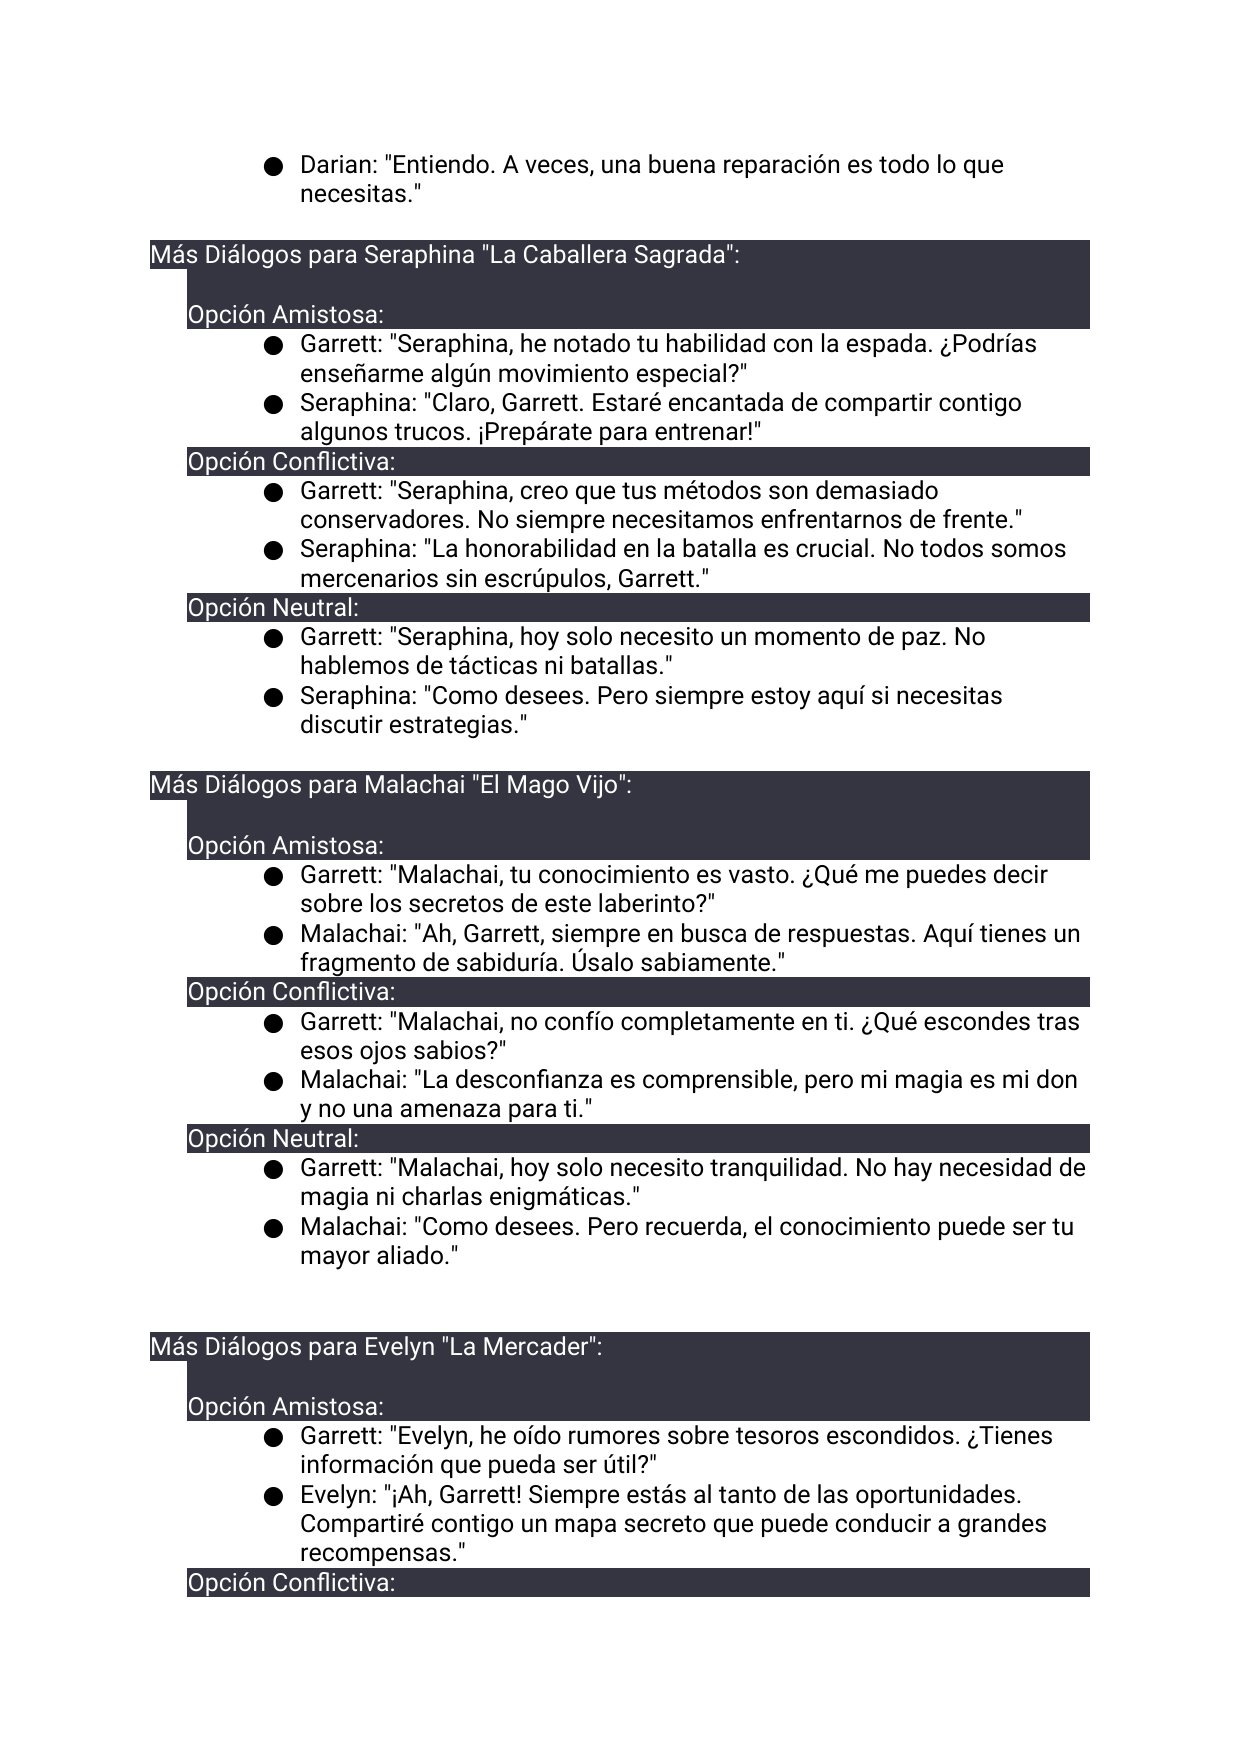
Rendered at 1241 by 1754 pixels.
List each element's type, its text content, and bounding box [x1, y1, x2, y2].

list Seraphina: "La honorabilidad en la batalla es crucial. No todos somos mercenarios sin escrúpulos, Garrett." [262, 534, 1090, 593]
list Garrett: "Seraphina, creo que tus métodos son demasiado conservadores. No siempre necesitamos enfrentarnos de frente." [262, 476, 1090, 534]
list Garrett: "Malachai, tu conocimiento es vasto. ¿Qué me puedes decir sobre los secretos de este laberinto?" [262, 860, 1090, 919]
list Evelyn: "¡Ah, Garrett! Siempre estás al tanto de las oportunidades. Compartiré contigo un mapa secreto que puede conducir a grandes recompensas." [262, 1480, 1090, 1568]
list Garrett: "Seraphina, he notado tu habilidad con la espada. ¿Podrías enseñarme algún movimiento especial?" [262, 329, 1090, 388]
text Más Diálogos para Seraphina "La Caballera Sagrada": [150, 240, 1090, 269]
list Garrett: "Malachai, hoy solo necesito tranquilidad. No hay necesidad de magia ni charlas enigmáticas." [262, 1153, 1090, 1212]
list Darian: "Entiendo. A veces, una buena reparación es todo lo que necesitas." [262, 150, 1090, 208]
list Malachai: "Como desees. Pero recuerda, el conocimiento puede ser tu mayor aliado." [262, 1212, 1090, 1270]
list Opción Conflictiva: [187, 977, 1090, 1007]
list Garrett: "Seraphina, hoy solo necesito un momento de paz. No hablemos de tácticas ni batallas." [262, 622, 1090, 681]
list Opción Amistosa: [187, 1392, 1090, 1421]
list Seraphina: "Claro, Garrett. Estaré encantada de compartir contigo algunos trucos. ¡Prepárate para entrenar!" [262, 388, 1090, 447]
text Más Diálogos para Malachai "El Mago Vijo": [150, 771, 1090, 800]
list Opción Amistosa: [187, 300, 1090, 329]
list Garrett: "Malachai, no confío completamente en ti. ¿Qué escondes tras esos ojos sabios?" [262, 1007, 1090, 1065]
list Opción Neutral: [187, 1124, 1090, 1153]
list Opción Conflictiva: [187, 447, 1090, 476]
list Garrett: "Evelyn, he oído rumores sobre tesoros escondidos. ¿Tienes información que pueda ser útil?" [262, 1421, 1090, 1480]
list Opción Neutral: [187, 593, 1090, 622]
list Malachai: "Ah, Garrett, siempre en busca de respuestas. Aquí tienes un fragmento de sabiduría. Úsalo sabiamente." [262, 919, 1090, 977]
list Opción Conflictiva: [187, 1568, 1090, 1597]
list Opción Amistosa: [187, 831, 1090, 860]
list Seraphina: "Como desees. Pero siempre estoy aquí si necesitas discutir estrategias." [262, 681, 1090, 739]
text Más Diálogos para Evelyn "La Mercader": [150, 1332, 1090, 1361]
list Malachai: "La desconfianza es comprensible, pero mi magia es mi don y no una amenaza para ti." [262, 1065, 1090, 1124]
